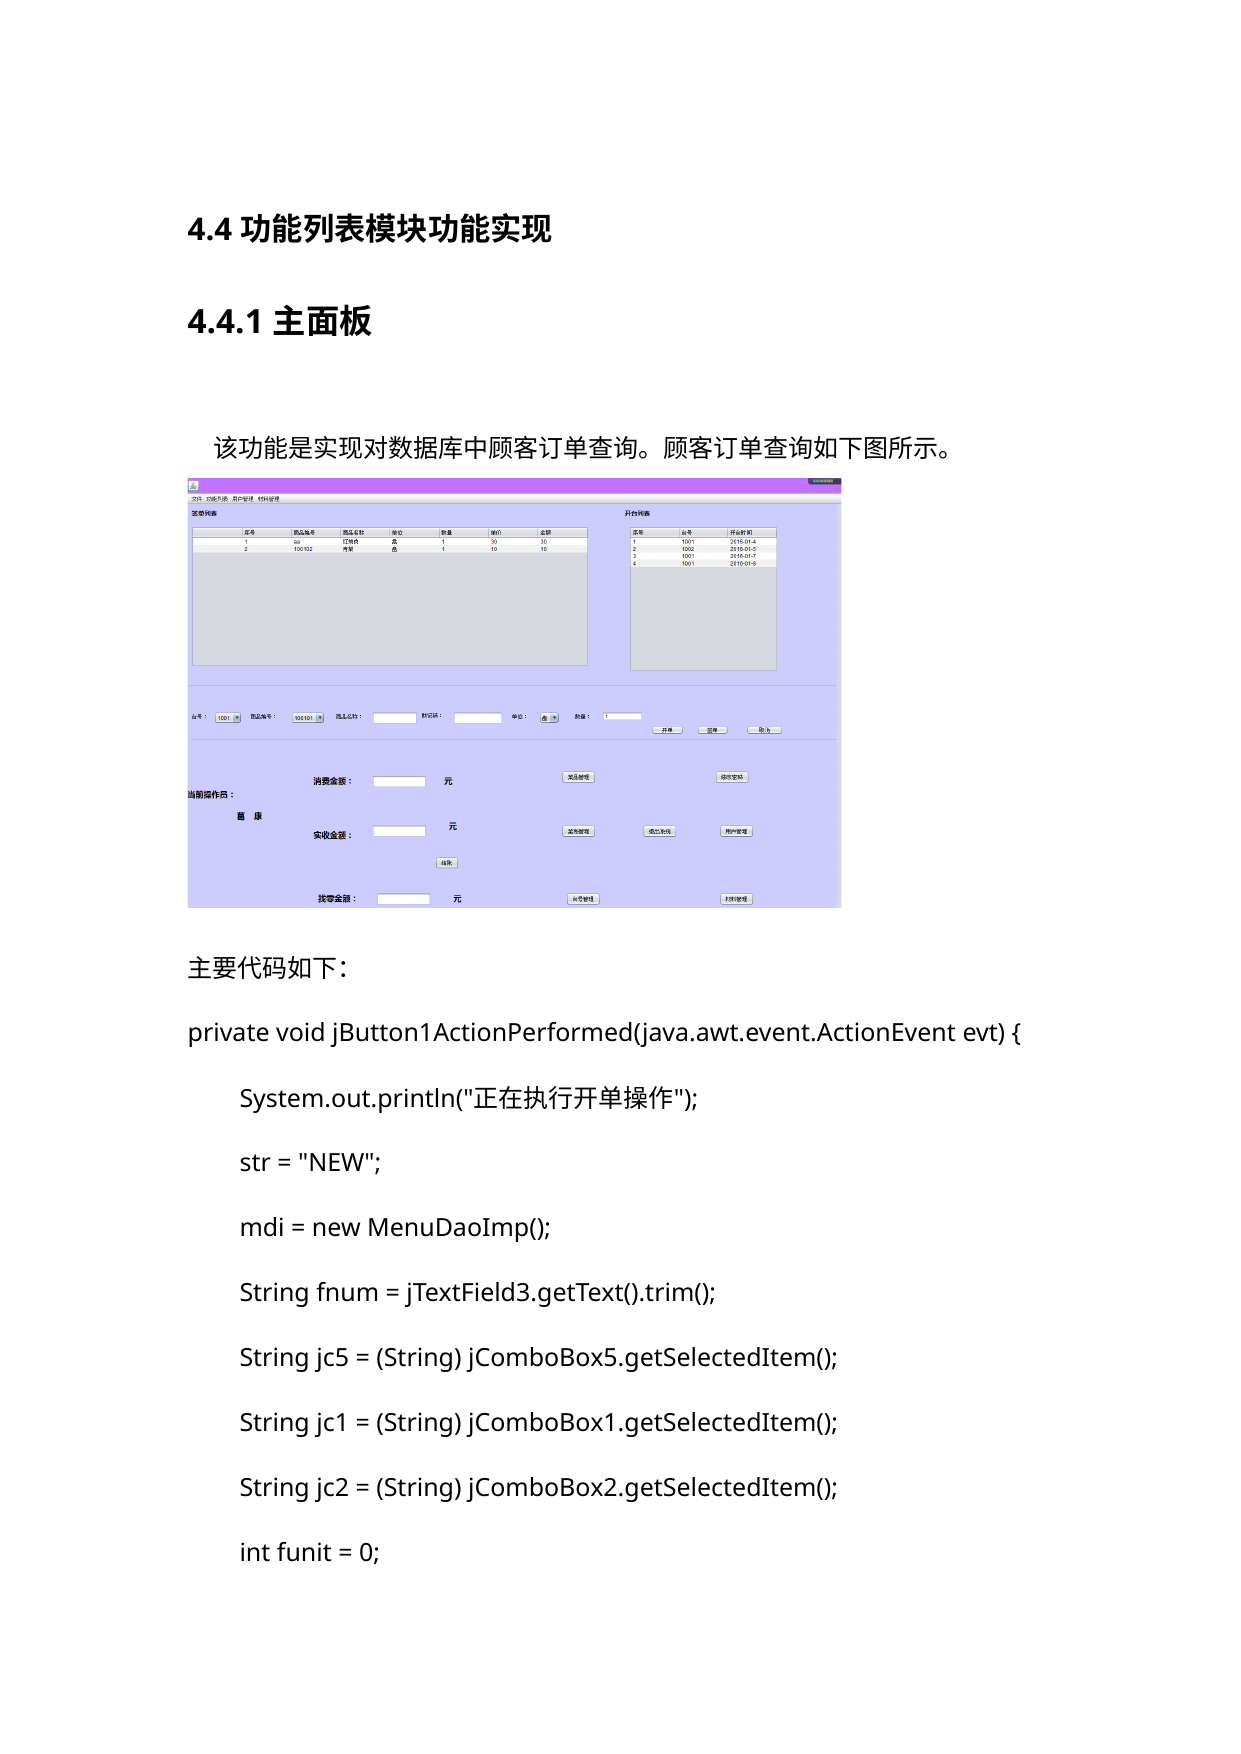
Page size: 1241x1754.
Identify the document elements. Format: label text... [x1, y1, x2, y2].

text System.out.println("正在执行开单操作"); [187, 1064, 1053, 1129]
text String jc5 = (String) jComboBox5.getSelectedItem(); [187, 1324, 1053, 1389]
picture [187, 478, 842, 908]
text int funit = 0; [187, 1519, 1053, 1584]
text private void jButton1ActionPerformed(java.awt.event.ActionEvent evt) { [187, 999, 1053, 1064]
text mdi = new MenuDaoImp(); [187, 1194, 1053, 1259]
text String fnum = jTextField3.getText().trim(); [187, 1259, 1053, 1324]
text String jc1 = (String) jComboBox1.getSelectedItem(); [187, 1389, 1053, 1454]
text String jc2 = (String) jComboBox2.getSelectedItem(); [187, 1454, 1053, 1519]
text 该功能是实现对数据库中顾客订单查询。顾客订单查询如下图所示。 [187, 414, 1053, 479]
subtitle 4.4.1 主面板 [187, 287, 1053, 352]
subtitle 4.4 功能列表模块功能实现 [187, 194, 1053, 259]
text str = "NEW"; [187, 1129, 1053, 1194]
text 主要代码如下： [187, 934, 1053, 999]
